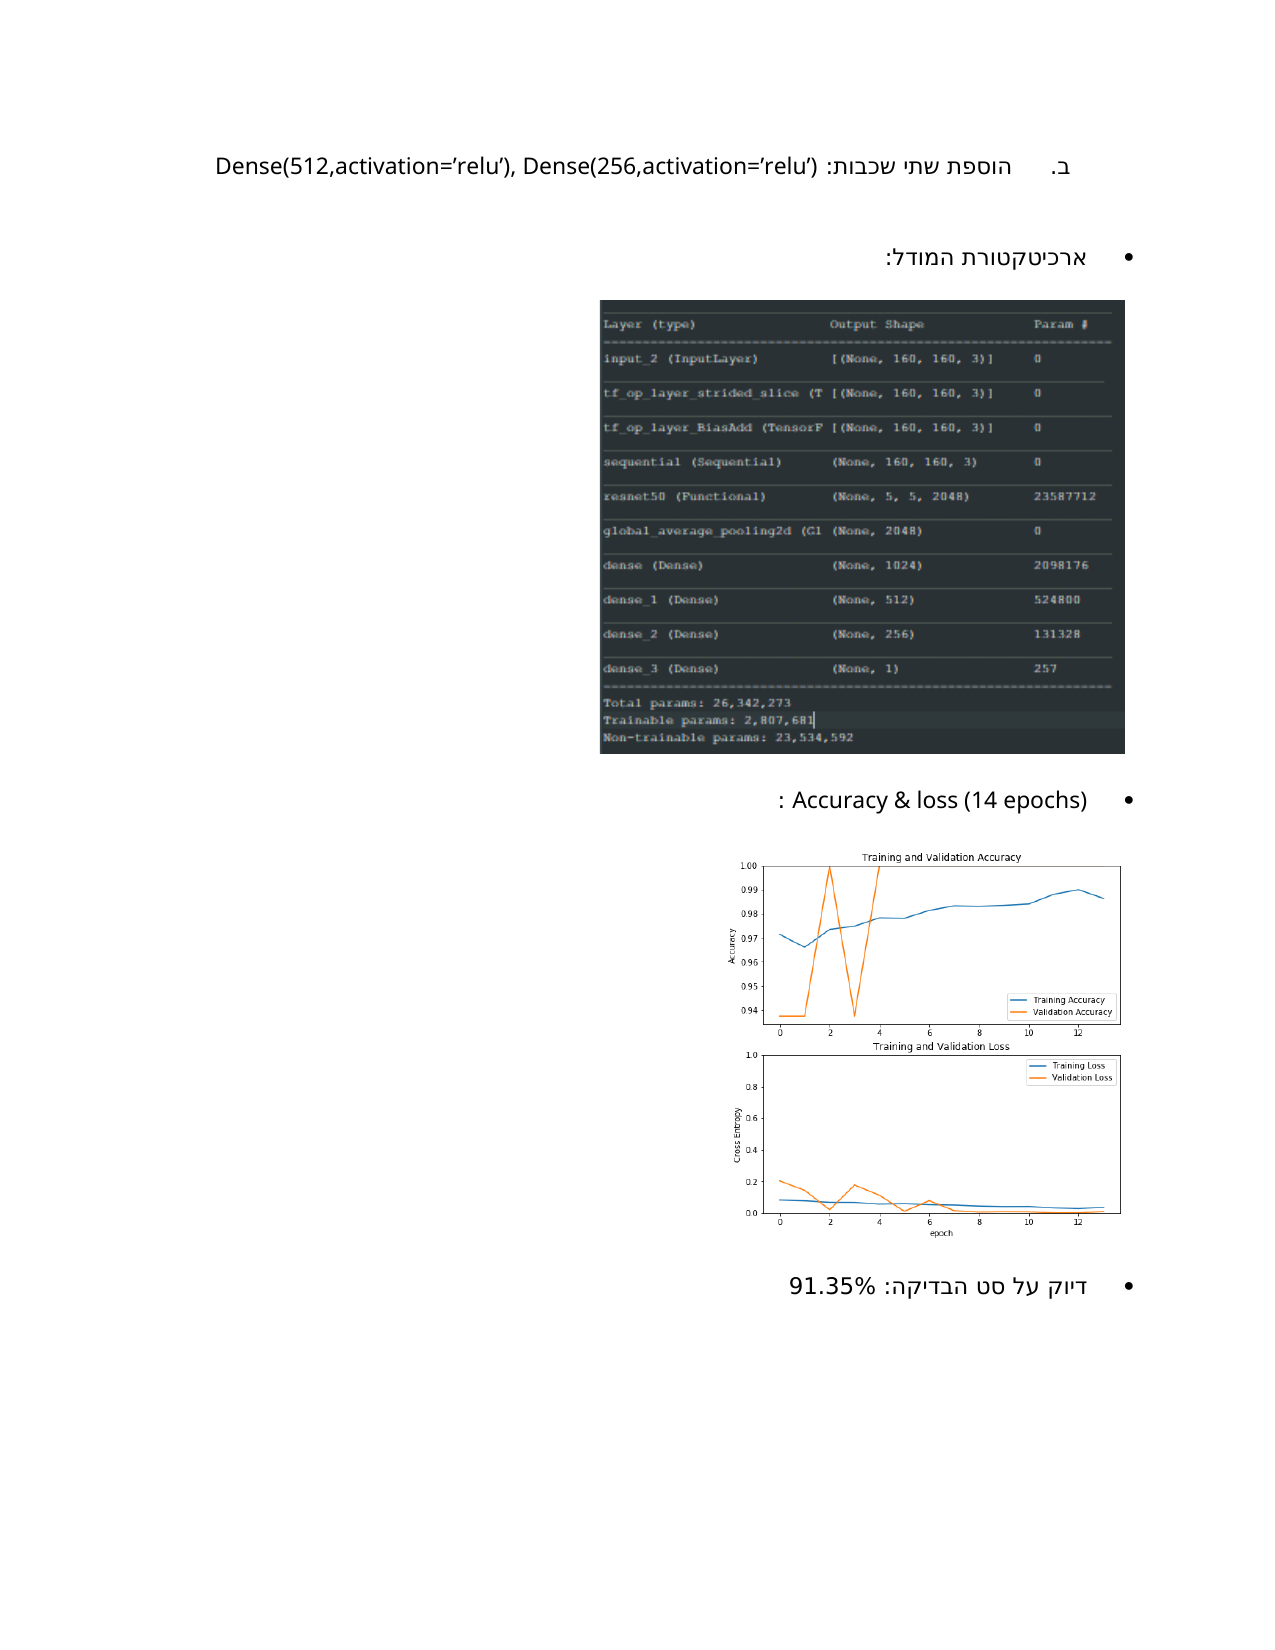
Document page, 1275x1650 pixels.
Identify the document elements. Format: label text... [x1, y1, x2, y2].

list Accuracy & loss (14 epochs) : [150, 784, 1125, 816]
list ארכיטקטורת המודל: [150, 244, 1125, 270]
list הוספת שתי שכבות: Dense(512,activation=’relu’), Dense(256,activation=’relu’) [150, 150, 1050, 181]
list דיוק על סט הבדיקה: 91.35% [150, 1273, 1125, 1300]
picture [599, 300, 1125, 754]
picture [723, 847, 1125, 1243]
